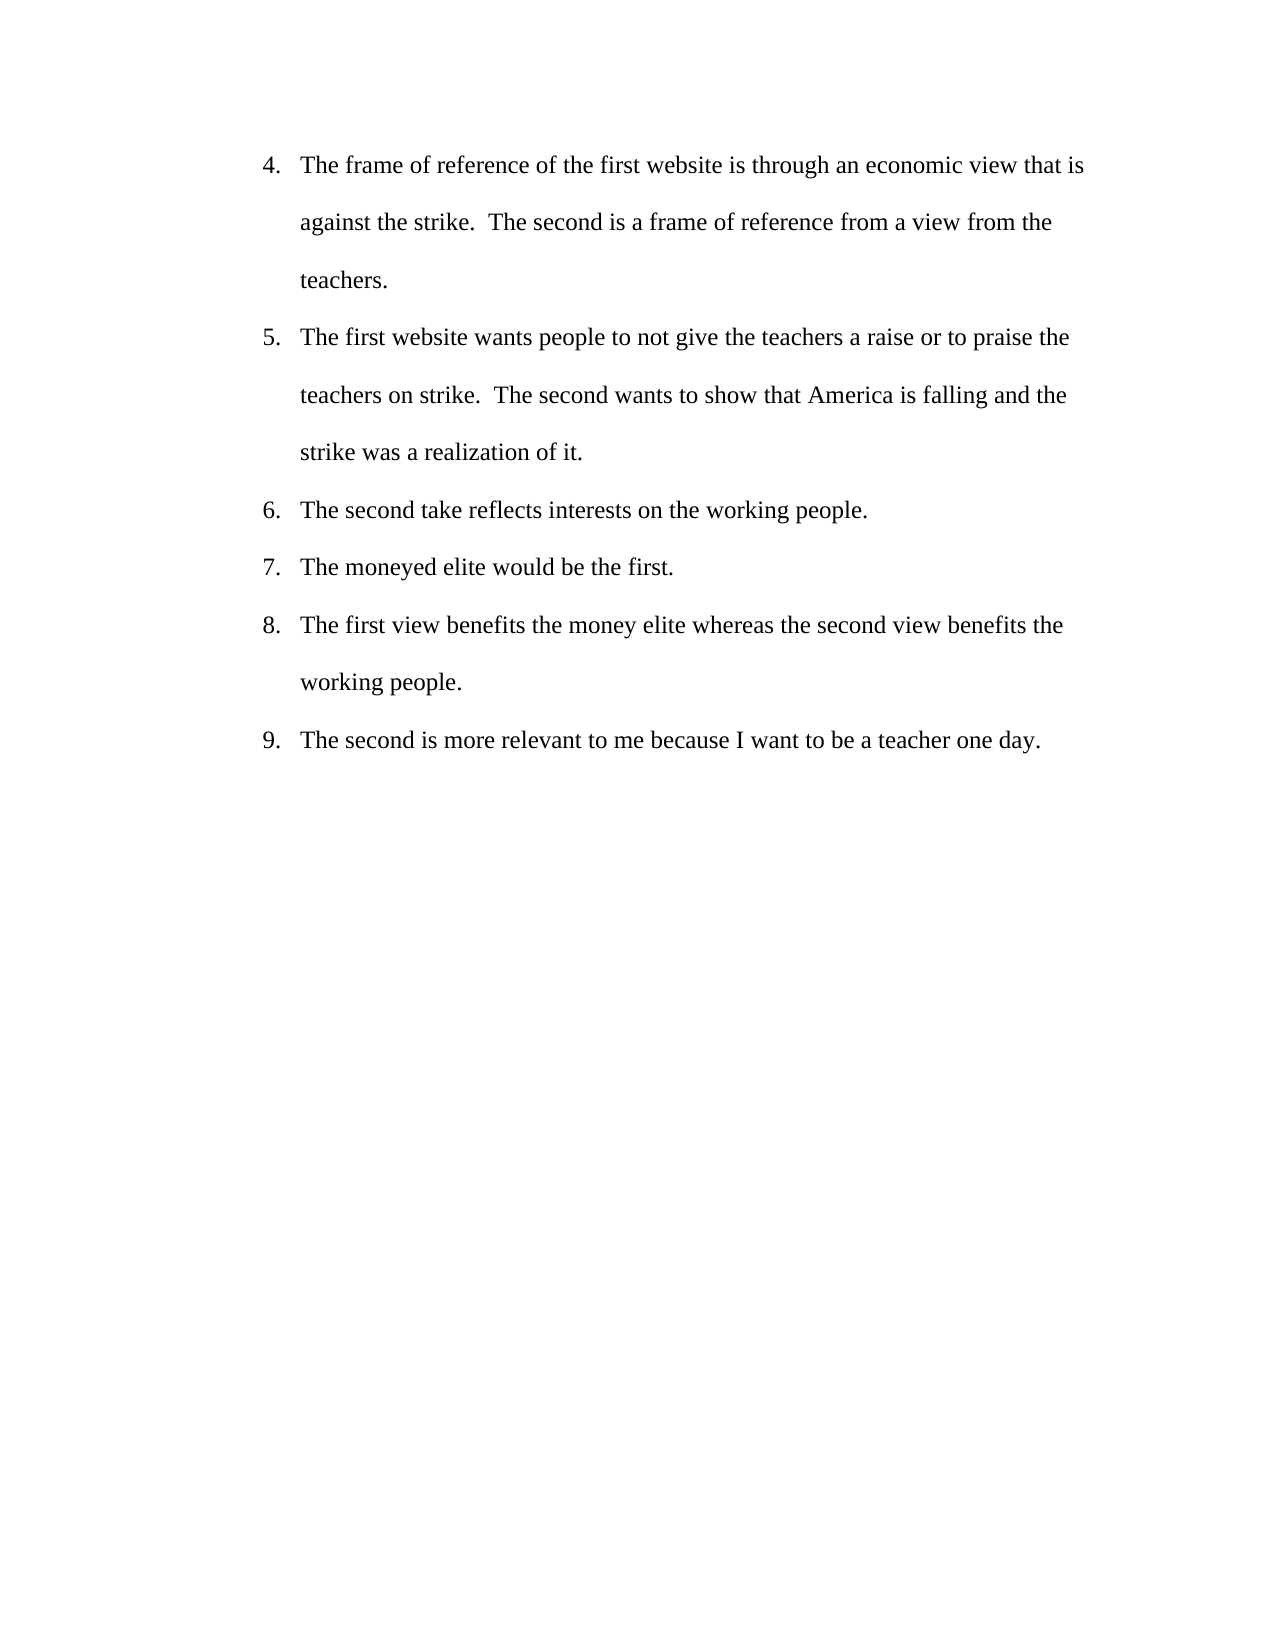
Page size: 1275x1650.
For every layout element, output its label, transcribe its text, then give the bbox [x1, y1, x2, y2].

list The first view benefits the money elite whereas the second view benefits the working people. [262, 610, 1125, 696]
list The first website wants people to not give the teachers a raise or to praise the teachers on strike. The second wants to show that America is falling and the strike was a realization of it. [262, 322, 1125, 466]
list The second take reflects interests on the working people. [262, 495, 1125, 524]
list The second is more relevant to me because I want to be a teacher one day. [262, 725, 1125, 754]
list The frame of reference of the first website is through an economic view that is against the strike. The second is a frame of reference from a view from the teachers. [262, 150, 1125, 294]
list The moneyed elite would be the first. [262, 552, 1125, 581]
